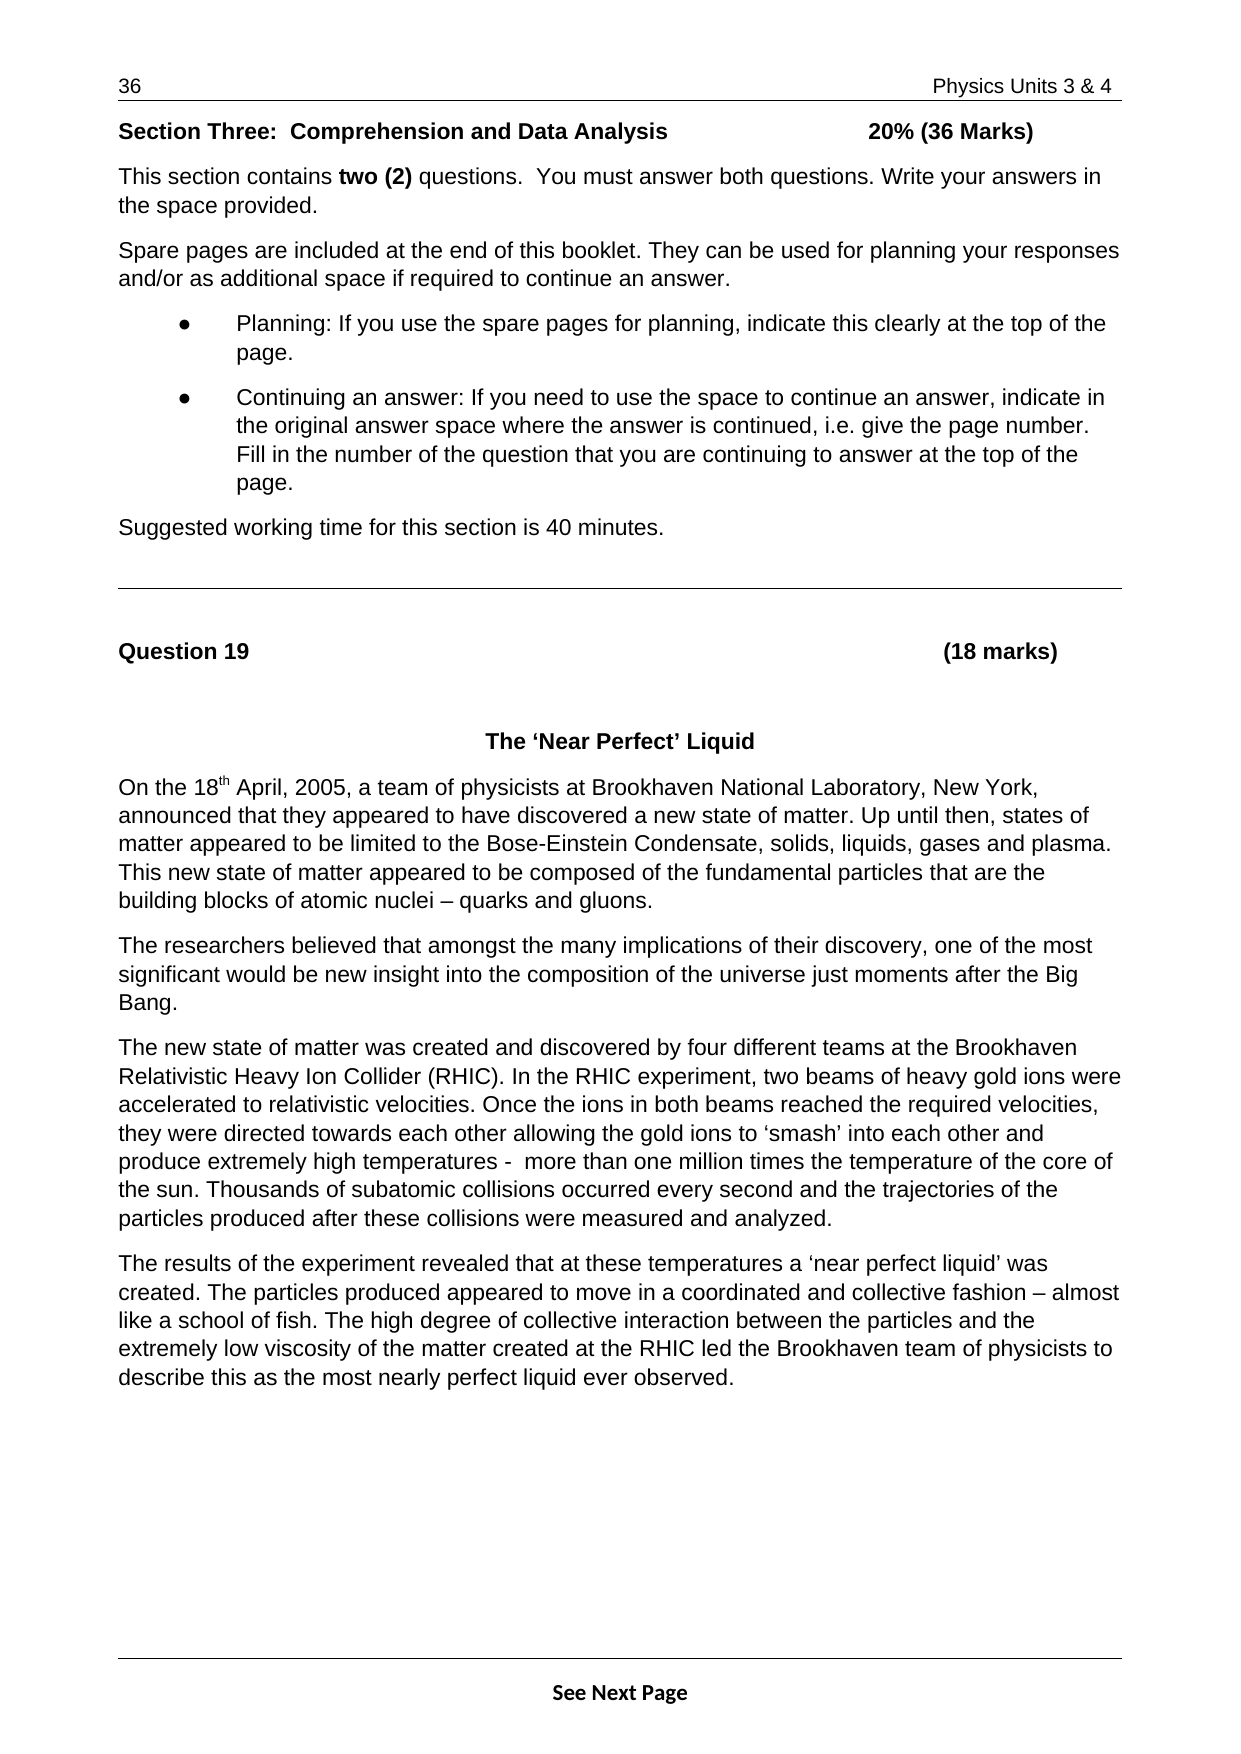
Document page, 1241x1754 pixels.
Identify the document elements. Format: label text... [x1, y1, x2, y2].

text Suggested working time for this section is 40 minutes. [118, 514, 1122, 541]
text ● Continuing an answer: If you need to use the space to continue an answer, indicate in the original answer space where the answer is continued, i.e. give the page number. Fill in the number of the question that you are continuing to answer at the top of the page. [177, 384, 1122, 496]
text The ‘Near Perfect’ Liquid [118, 728, 1122, 755]
text The new state of matter was created and discovered by four different teams at the Brookhaven Relativistic Heavy Ion Collider (RHIC). In the RHIC experiment, two beams of heavy gold ions were accelerated to relativistic velocities. Once the ions in both beams reached the required velocities, they were directed towards each other allowing the gold ions to ‘smash’ into each other and produce extremely high temperatures - more than one million times the temperature of the core of the sun. Thousands of subatomic collisions occurred every second and the trajectories of the particles produced after these collisions were measured and analyzed. [118, 1034, 1122, 1231]
text This section contains two (2) questions. You must answer both questions. Write your answers in the space provided. [118, 163, 1122, 218]
text Section Three: Comprehension and Data Analysis 20% (36 Marks) [118, 118, 1122, 144]
text ● Planning: If you use the spare pages for planning, indicate this clearly at the top of the page. [177, 310, 1122, 365]
text On the 18th April, 2005, a team of physicists at Brookhaven National Laboratory, New York, announced that they appeared to have discovered a new state of matter. Up until then, states of matter appeared to be limited to the Bose-Einstein Condensate, solids, liquids, gases and plasma. This new state of matter appeared to be composed of the fundamental particles that are the building blocks of atomic nuclei – quarks and gluons. [118, 773, 1122, 913]
text The researchers believed that amongst the many implications of their discovery, one of the most significant would be new insight into the composition of the universe just moments after the Big Bang. [118, 932, 1122, 1016]
text The results of the experiment revealed that at these temperatures a ‘near perfect liquid’ was created. The particles produced appeared to move in a coordinated and collective fashion – almost like a school of fish. The high degree of collective interaction between the particles and the extremely low viscosity of the matter created at the RHIC led the Brookhaven team of physicists to describe this as the most nearly perfect liquid ever observed. [118, 1250, 1122, 1390]
text Spare pages are included at the end of this booklet. They can be used for planning your responses and/or as additional space if required to continue an answer. [118, 237, 1122, 292]
text Question 19 (18 marks) [118, 638, 1122, 664]
